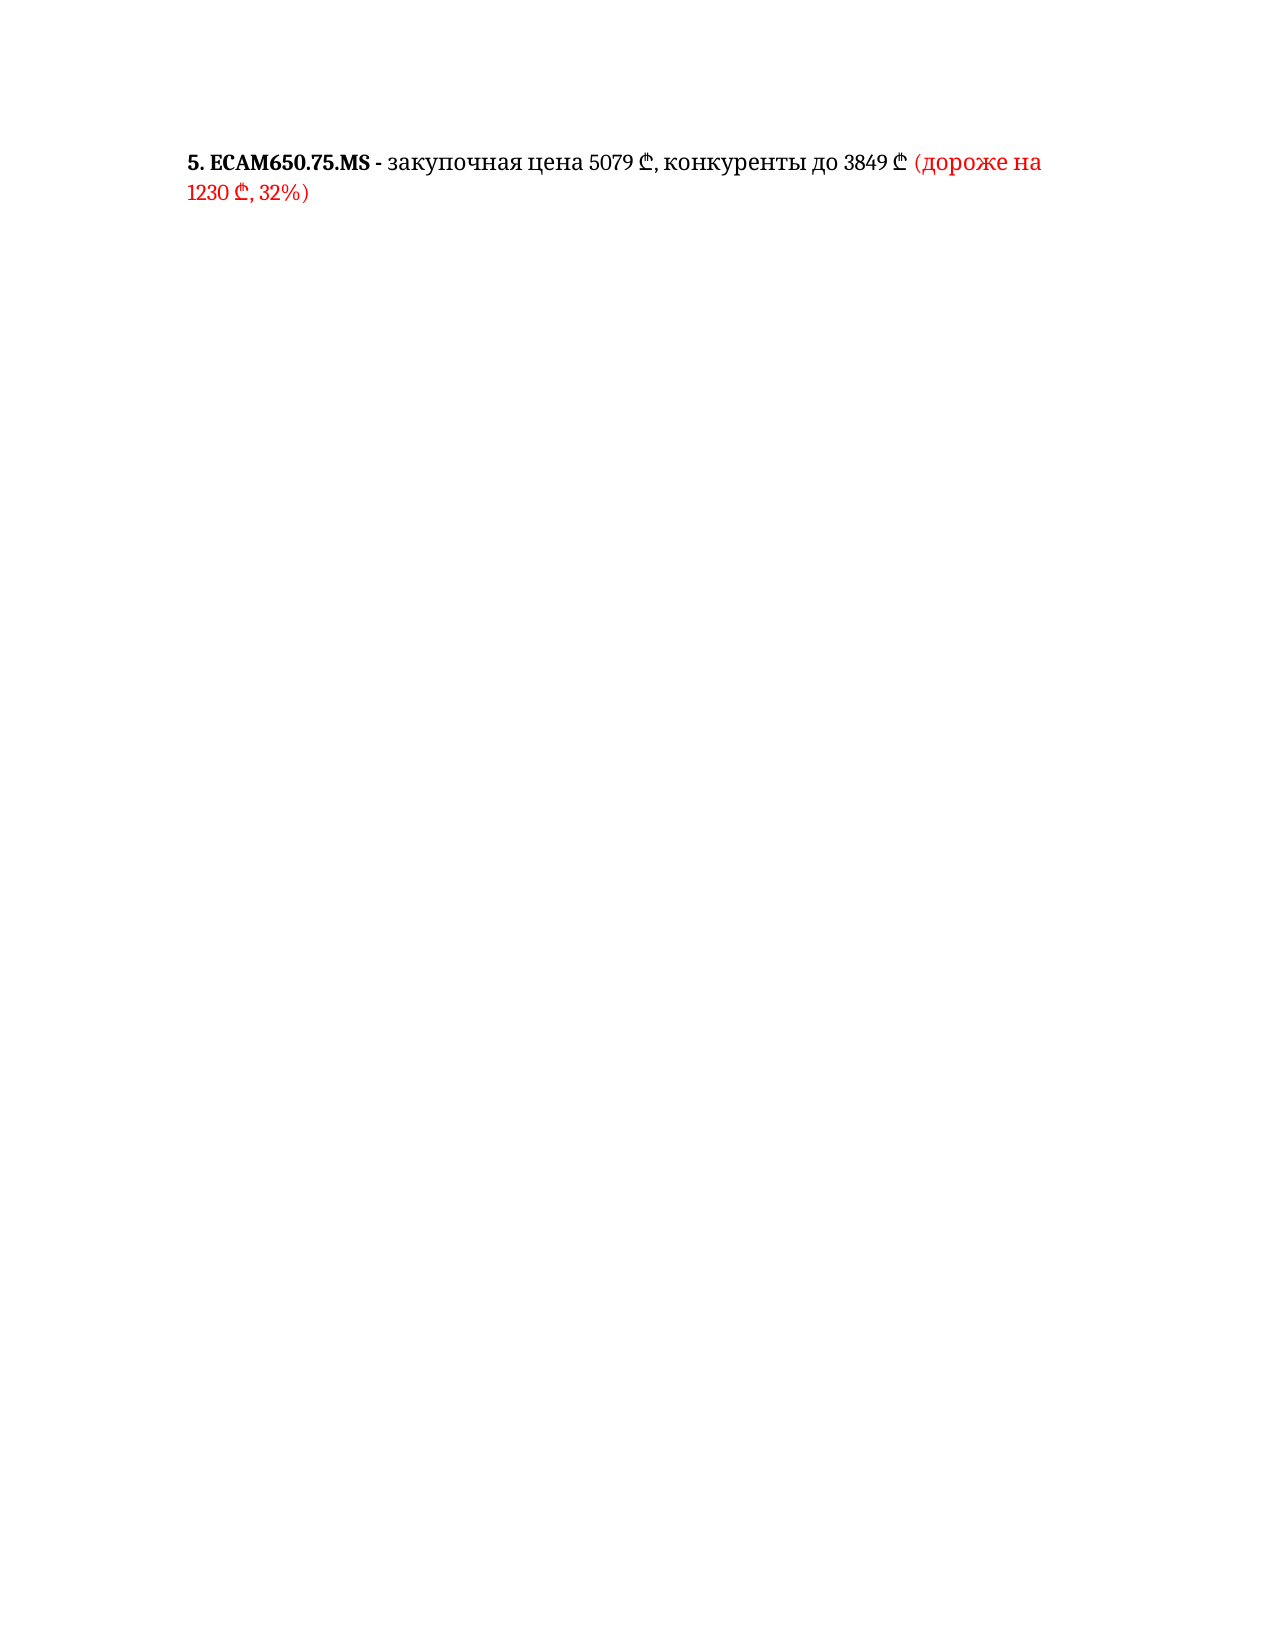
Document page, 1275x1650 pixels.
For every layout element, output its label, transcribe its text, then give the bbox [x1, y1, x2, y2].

text 5. ECAM650.75.MS - закупочная цена 5079 ₾, конкуренты до 3849 ₾ (дороже на 1230 ₾, 32%) [187, 150, 1087, 207]
